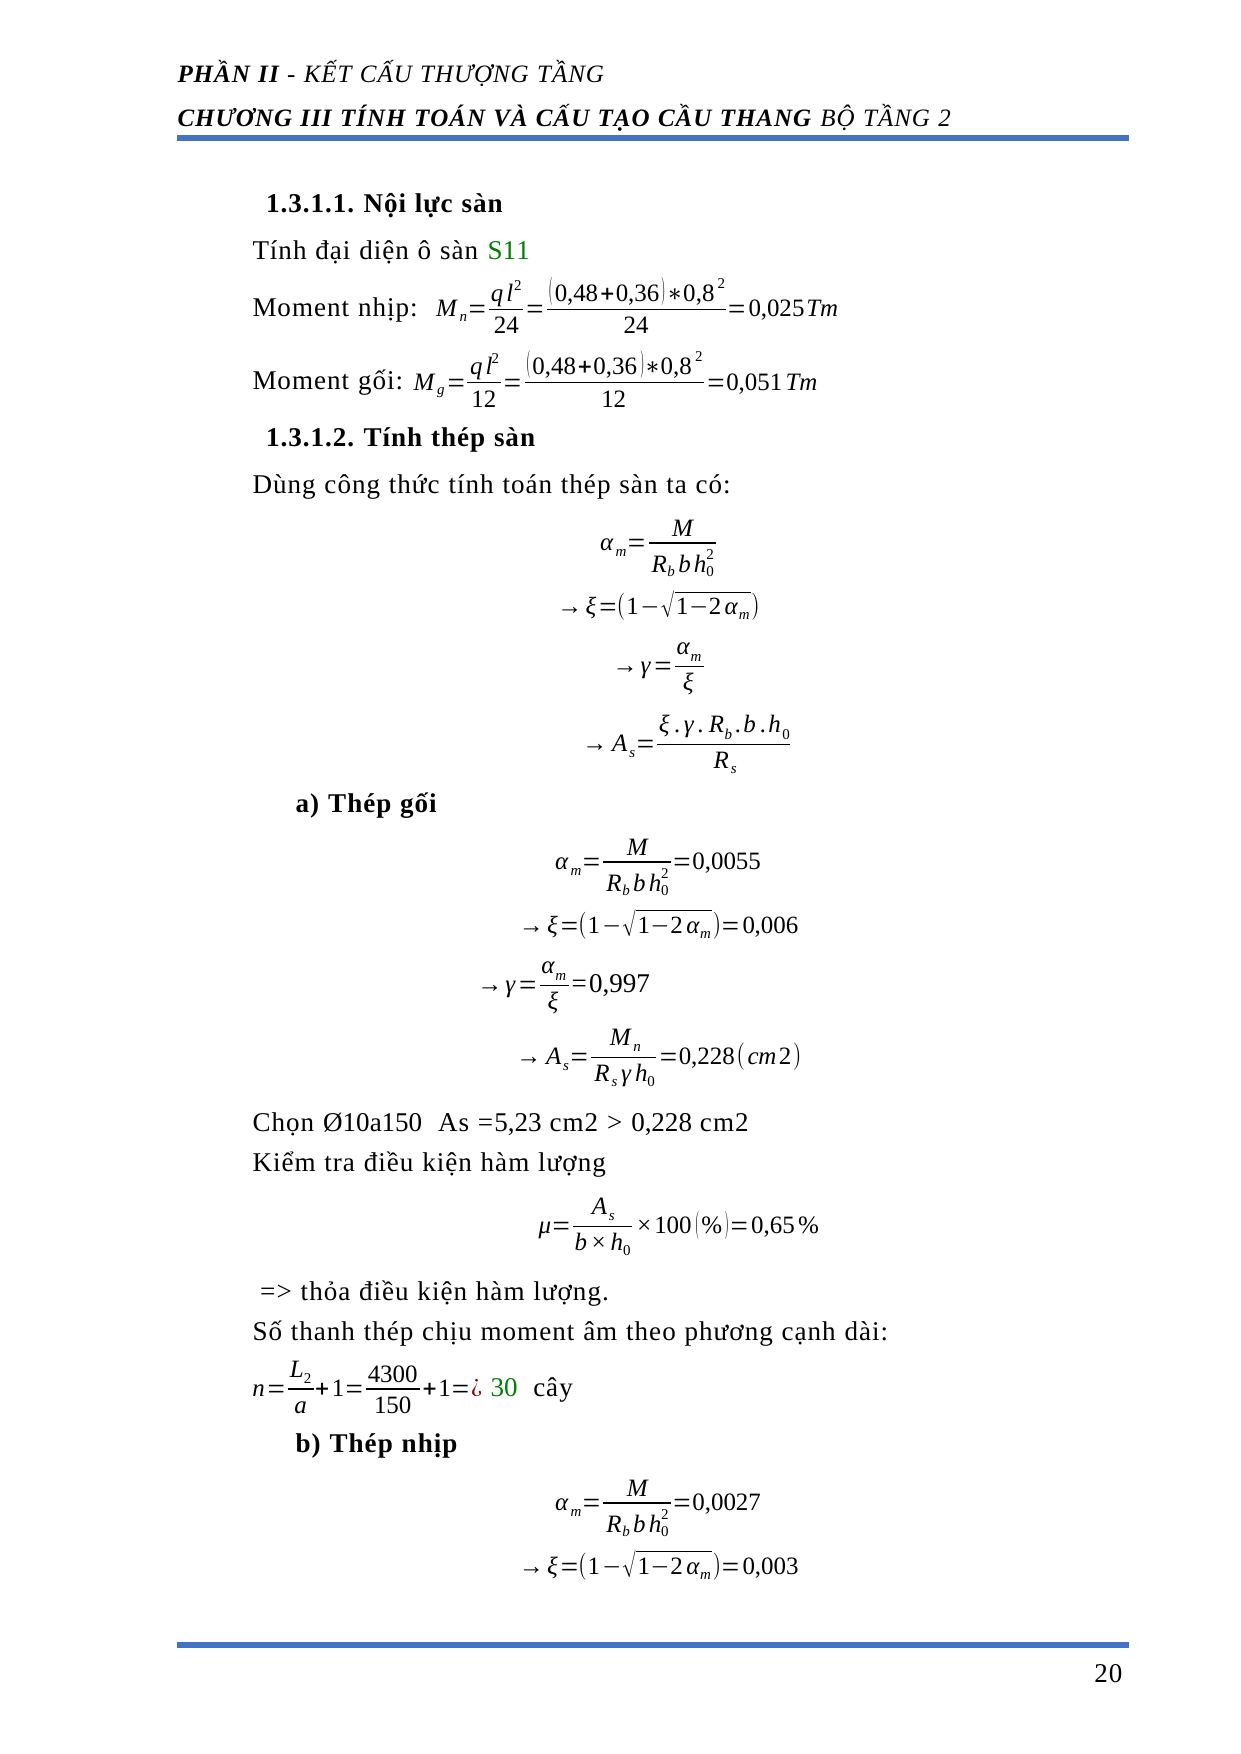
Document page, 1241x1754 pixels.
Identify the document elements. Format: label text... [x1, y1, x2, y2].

subtitle Nội lực sàn [177, 187, 1122, 218]
text =0,997 [449, 952, 1122, 1014]
text => thỏa điều kiện hàm lượng. [177, 1274, 1122, 1306]
text Chọn Ø10a150 As =5,23 cm2 > 0,228 cm2 [177, 1106, 1122, 1137]
text Dùng công thức tính toán thép sàn ta có: [177, 468, 1122, 499]
text Moment gối: [177, 348, 1122, 412]
text Kiểm tra điều kiện hàm lượng [177, 1146, 1122, 1177]
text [177, 1315, 1122, 1346]
text 30 cây [177, 1355, 1122, 1418]
subtitle Thép nhịp [177, 1427, 1122, 1458]
subtitle Thép gối [177, 787, 1122, 818]
text Tính đại diện ô sàn S11 [177, 234, 1122, 265]
subtitle Tính thép sàn [177, 421, 1122, 452]
text Moment nhịp: [177, 274, 1122, 338]
